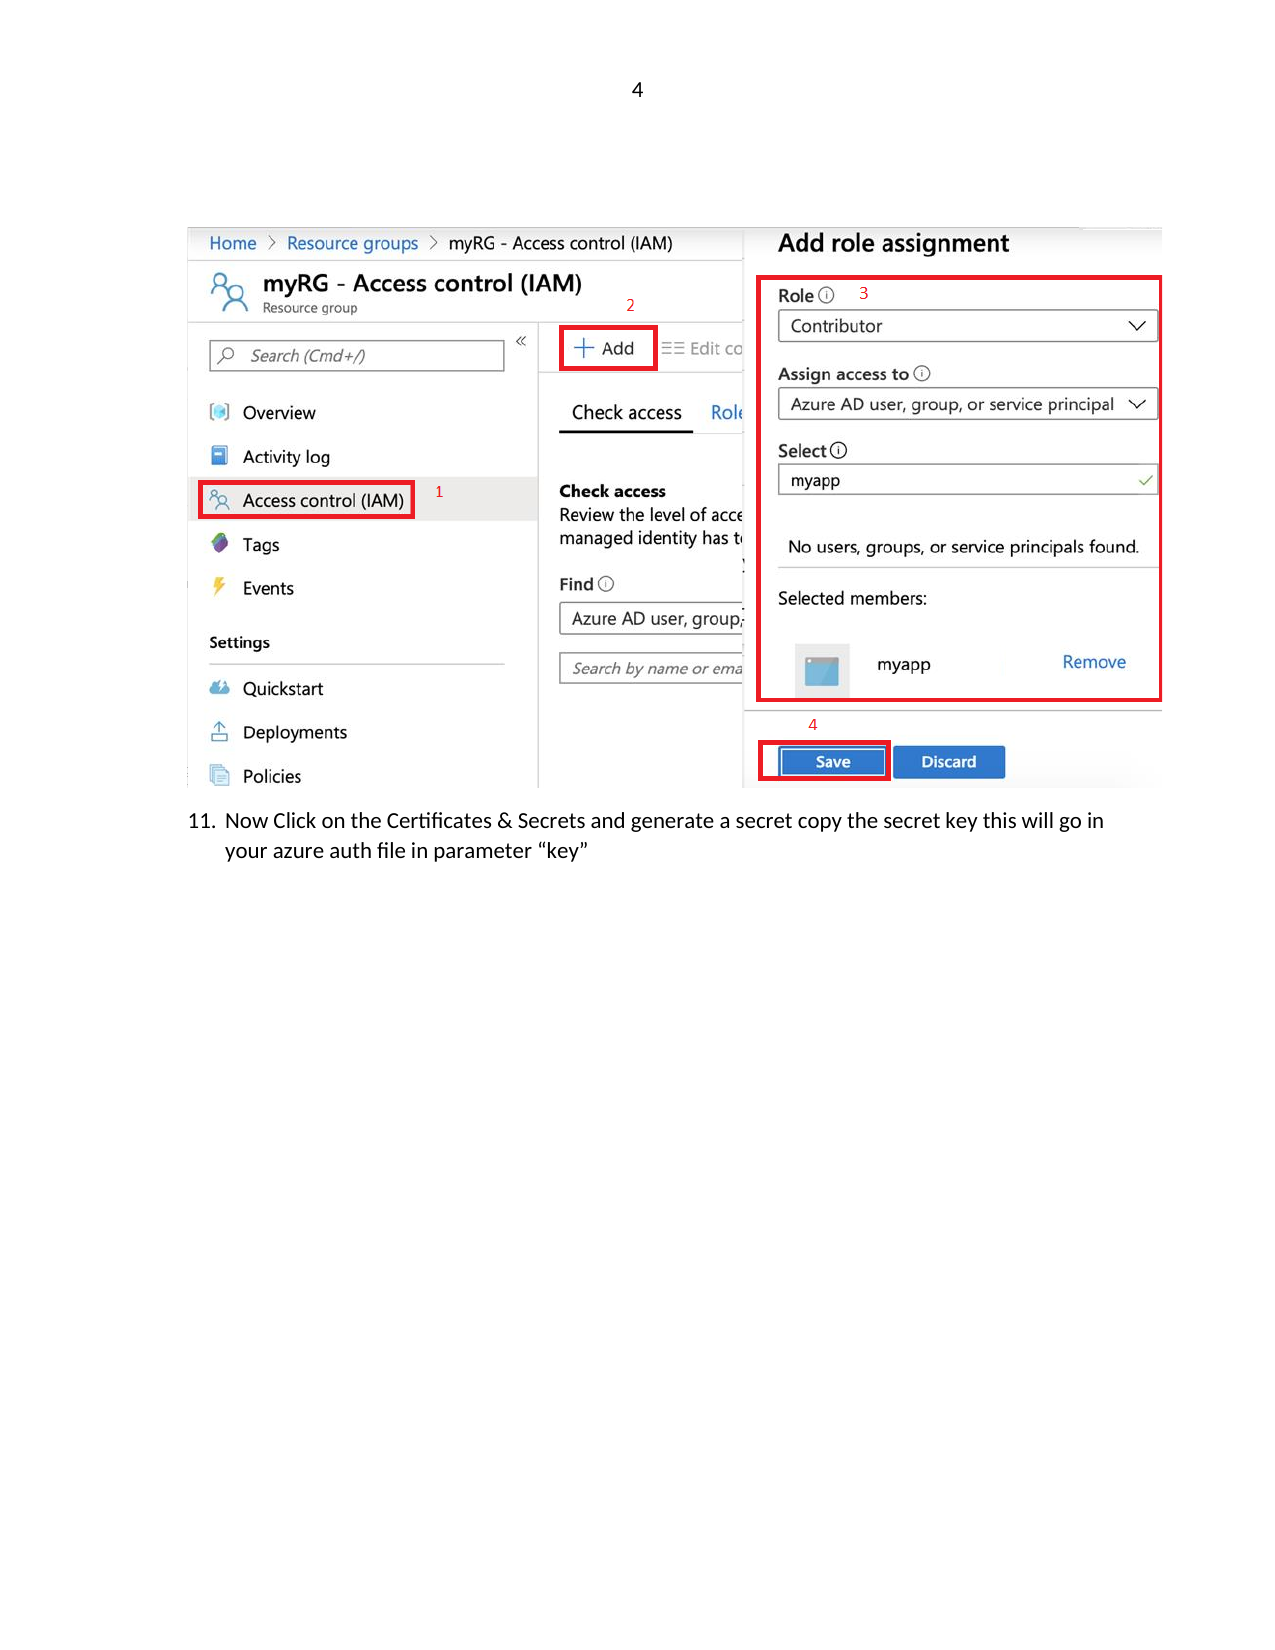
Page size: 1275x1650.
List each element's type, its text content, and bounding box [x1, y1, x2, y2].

list Now Click on the Certificates & Secrets and generate a secret copy the secret key this will go in your azure auth file in parameter “key” [187, 806, 1125, 864]
picture [187, 227, 1163, 788]
